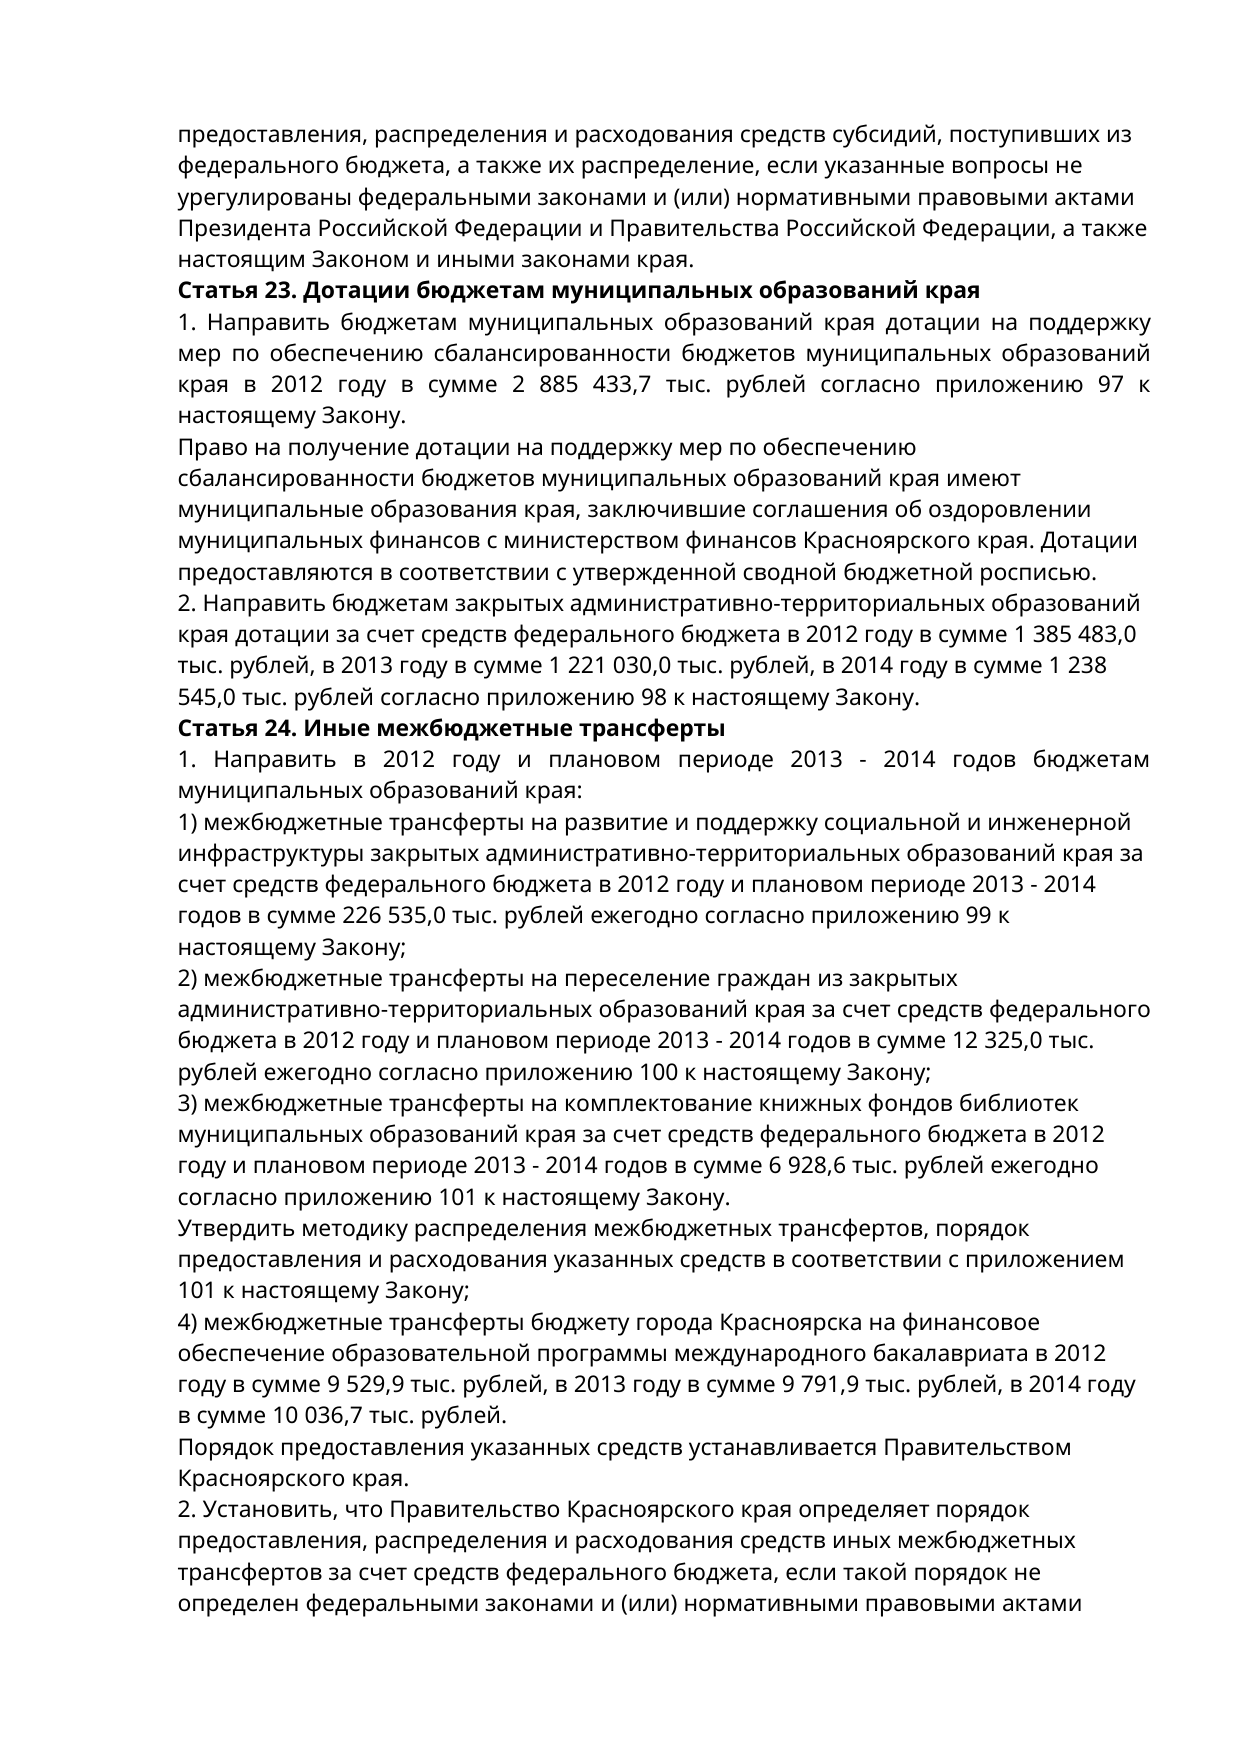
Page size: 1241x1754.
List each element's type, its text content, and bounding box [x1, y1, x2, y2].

text Статья 23. Дотации бюджетам муниципальных образований края [177, 274, 1152, 306]
text Статья 24. Иные межбюджетные трансферты [177, 712, 1152, 743]
text 4) межбюджетные трансферты бюджету города Красноярска на финансовое обеспечение образовательной программы международного бакалавриата в 2012 году в сумме 9 529,9 тыс. рублей, в 2013 году в сумме 9 791,9 тыс. рублей, в 2014 году в сумме 10 036,7 тыс. рублей. [177, 1306, 1152, 1431]
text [177, 1493, 1152, 1618]
text Порядок предоставления указанных средств устанавливается Правительством Красноярского края. [177, 1431, 1152, 1493]
text 1) межбюджетные трансферты на развитие и поддержку социальной и инженерной инфраструктуры закрытых административно-территориальных образований края за счет средств федерального бюджета в 2012 году и плановом периоде 2013 - 2014 годов в сумме 226 535,0 тыс. рублей ежегодно согласно приложению 99 к настоящему Закону; [177, 806, 1152, 962]
text 2. Направить бюджетам закрытых административно-территориальных образований края дотации за счет средств федерального бюджета в 2012 году в сумме 1 385 483,0 тыс. рублей, в 2013 году в сумме 1 221 030,0 тыс. рублей, в 2014 году в сумме 1 238 545,0 тыс. рублей согласно приложению 98 к настоящему Закону. [177, 587, 1152, 712]
text Утвердить методику распределения межбюджетных трансфертов, порядок предоставления и расходования указанных средств в соответствии с приложением 101 к настоящему Закону; [177, 1212, 1152, 1306]
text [177, 118, 1152, 274]
text 3) межбюджетные трансферты на комплектование книжных фондов библиотек муниципальных образований края за счет средств федерального бюджета в 2012 году и плановом периоде 2013 - 2014 годов в сумме 6 928,6 тыс. рублей ежегодно согласно приложению 101 к настоящему Закону. [177, 1087, 1152, 1212]
text 1. Направить бюджетам муниципальных образований края дотации на поддержку мер по обеспечению сбалансированности бюджетов муниципальных образований края в 2012 году в сумме 2 885 433,7 тыс. рублей согласно приложению 97 к настоящему Закону. [177, 306, 1152, 431]
text Право на получение дотации на поддержку мер по обеспечению сбалансированности бюджетов муниципальных образований края имеют муниципальные образования края, заключившие соглашения об оздоровлении муниципальных финансов с министерством финансов Красноярского края. Дотации предоставляются в соответствии с утвержденной сводной бюджетной росписью. [177, 431, 1152, 587]
text 2) межбюджетные трансферты на переселение граждан из закрытых административно-территориальных образований края за счет средств федерального бюджета в 2012 году и плановом периоде 2013 - 2014 годов в сумме 12 325,0 тыс. рублей ежегодно согласно приложению 100 к настоящему Закону; [177, 962, 1152, 1087]
text 1. Направить в 2012 году и плановом периоде 2013 - 2014 годов бюджетам муниципальных образований края: [177, 743, 1152, 806]
